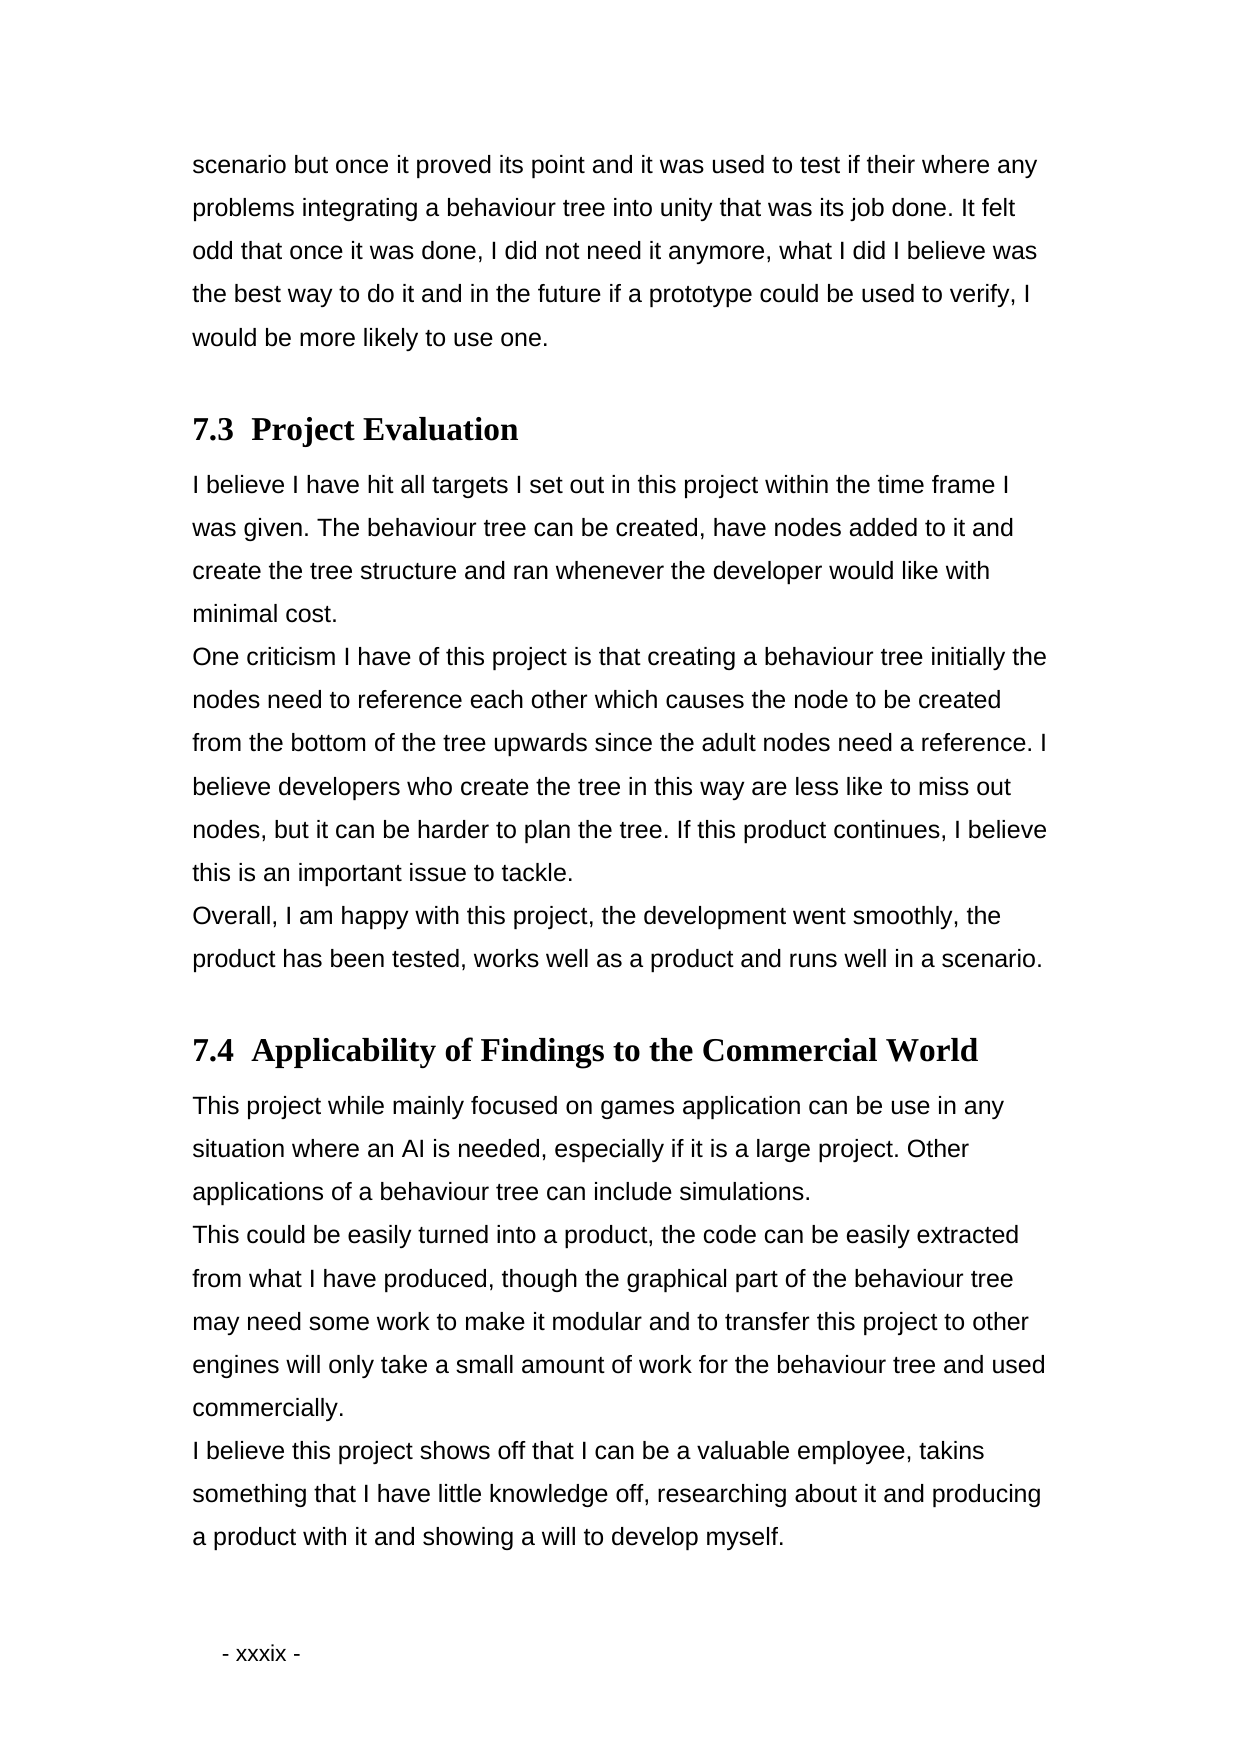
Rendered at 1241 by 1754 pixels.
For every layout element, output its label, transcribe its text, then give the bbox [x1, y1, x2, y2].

subtitle Applicability of Findings to the Commercial World [192, 1030, 1048, 1068]
text This project while mainly focused on games application can be use in any situation where an AI is needed, especially if it is a large project. Other applications of a behaviour tree can include simulations. [192, 1091, 1048, 1206]
text One criticism I have of this project is that creating a behaviour tree initially the nodes need to reference each other which causes the node to be created from the bottom of the tree upwards since the adult nodes need a reference. I believe developers who create the tree in this way are less like to miss out nodes, but it can be harder to plan the tree. If this product continues, I believe this is an important issue to tackle. [192, 642, 1048, 886]
subtitle Project Evaluation [192, 409, 1048, 447]
text I believe this project shows off that I can be a valuable employee, takins something that I have little knowledge off, researching about it and producing a product with it and showing a will to develop myself. [192, 1436, 1048, 1551]
text This could be easily turned into a product, the code can be easily extracted from what I have produced, though the graphical part of the behaviour tree may need some work to make it modular and to transfer this project to other engines will only take a small amount of work for the behaviour tree and used commercially. [192, 1220, 1048, 1422]
text I believe I have hit all targets I set out in this project within the time frame I was given. The behaviour tree can be created, have nodes added to it and create the tree structure and ran whenever the developer would like with minimal cost. [192, 469, 1048, 628]
text Overall, I am happy with this project, the development went smoothly, the product has been tested, works well as a product and runs well in a scenario. [192, 901, 1048, 973]
